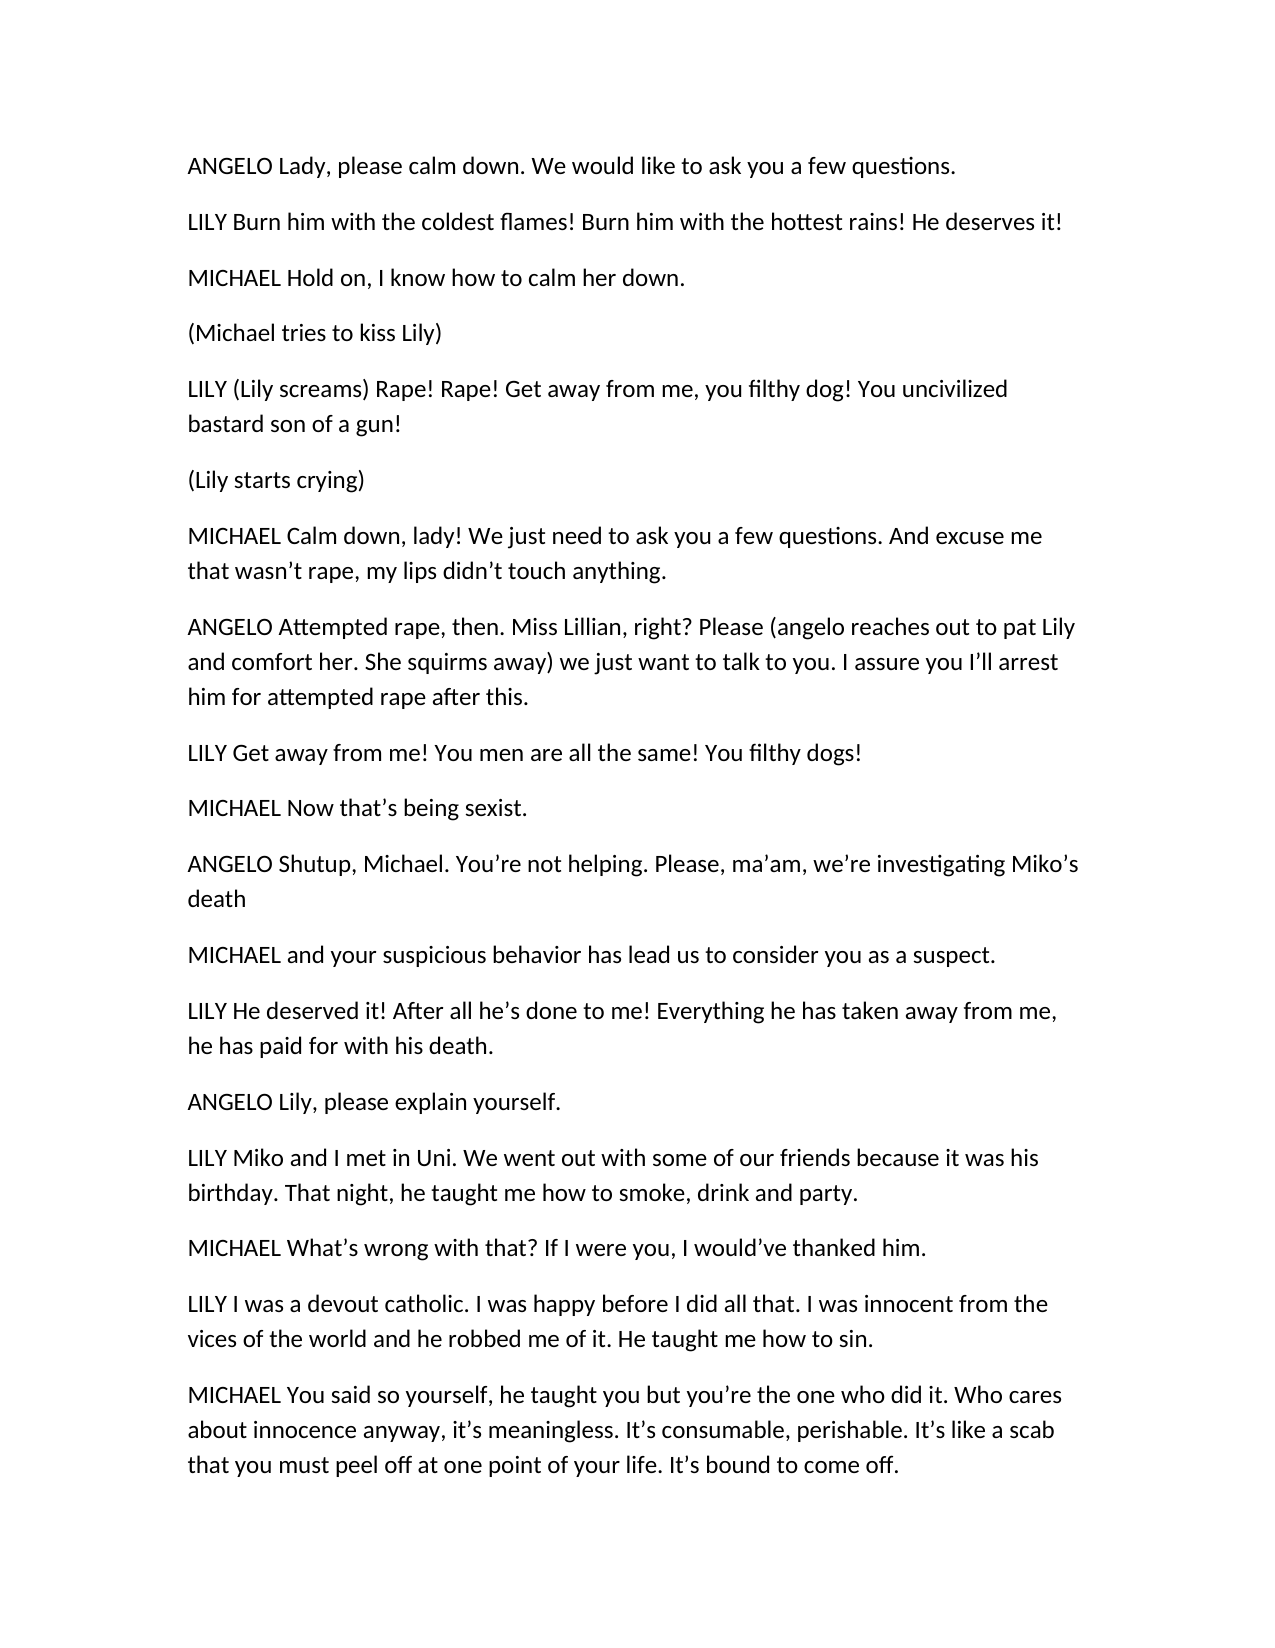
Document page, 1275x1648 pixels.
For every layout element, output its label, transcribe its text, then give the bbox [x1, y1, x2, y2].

text MICHAEL and your suspicious behavior has lead us to consider you as a suspect. [187, 939, 1088, 970]
text MICHAEL You said so yourself, he taught you but you’re the one who did it. Who cares about innocence anyway, it’s meaningless. It’s consumable, perishable. It’s like a scab that you must peel off at one point of your life. It’s bound to come off. [187, 1379, 1088, 1480]
text MICHAEL What’s wrong with that? If I were you, I would’ve thanked him. [187, 1232, 1088, 1263]
text LILY He deserved it! After all he’s done to me! Everything he has taken away from me, he has paid for with his death. [187, 995, 1088, 1061]
text ANGELO Lady, please calm down. We would like to ask you a few questions. [187, 150, 1088, 181]
text ANGELO Attempted rape, then. Miss Lillian, right? Please (angelo reaches out to pat Lily and comfort her. She squirms away) we just want to talk to you. I assure you I’ll arrest him for attempted rape after this. [187, 611, 1088, 711]
text LILY I was a devout catholic. I was happy before I did all that. I was innocent from the vices of the world and he robbed me of it. He taught me how to sin. [187, 1288, 1088, 1354]
text LILY Burn him with the coldest flames! Burn him with the hottest rains! He deserves it! [187, 206, 1088, 236]
text ANGELO Shutup, Michael. You’re not helping. Please, ma’am, we’re investigating Miko’s death [187, 848, 1088, 914]
text (Lily starts crying) [187, 464, 1088, 495]
text MICHAEL Hold on, I know how to calm her down. [187, 262, 1088, 292]
text MICHAEL Calm down, lady! We just need to ask you a few questions. And excuse me that wasn’t rape, my lips didn’t touch anything. [187, 520, 1088, 586]
text (Michael tries to kiss Lily) [187, 317, 1088, 348]
text ANGELO Lily, please explain yourself. [187, 1086, 1088, 1116]
text LILY Miko and I met in Uni. We went out with some of our friends because it was his birthday. That night, he taught me how to smoke, drink and party. [187, 1142, 1088, 1207]
text MICHAEL Now that’s being sexist. [187, 792, 1088, 823]
text LILY (Lily screams) Rape! Rape! Get away from me, you filthy dog! You uncivilized bastard son of a gun! [187, 373, 1088, 439]
text LILY Get away from me! You men are all the same! You filthy dogs! [187, 737, 1088, 767]
